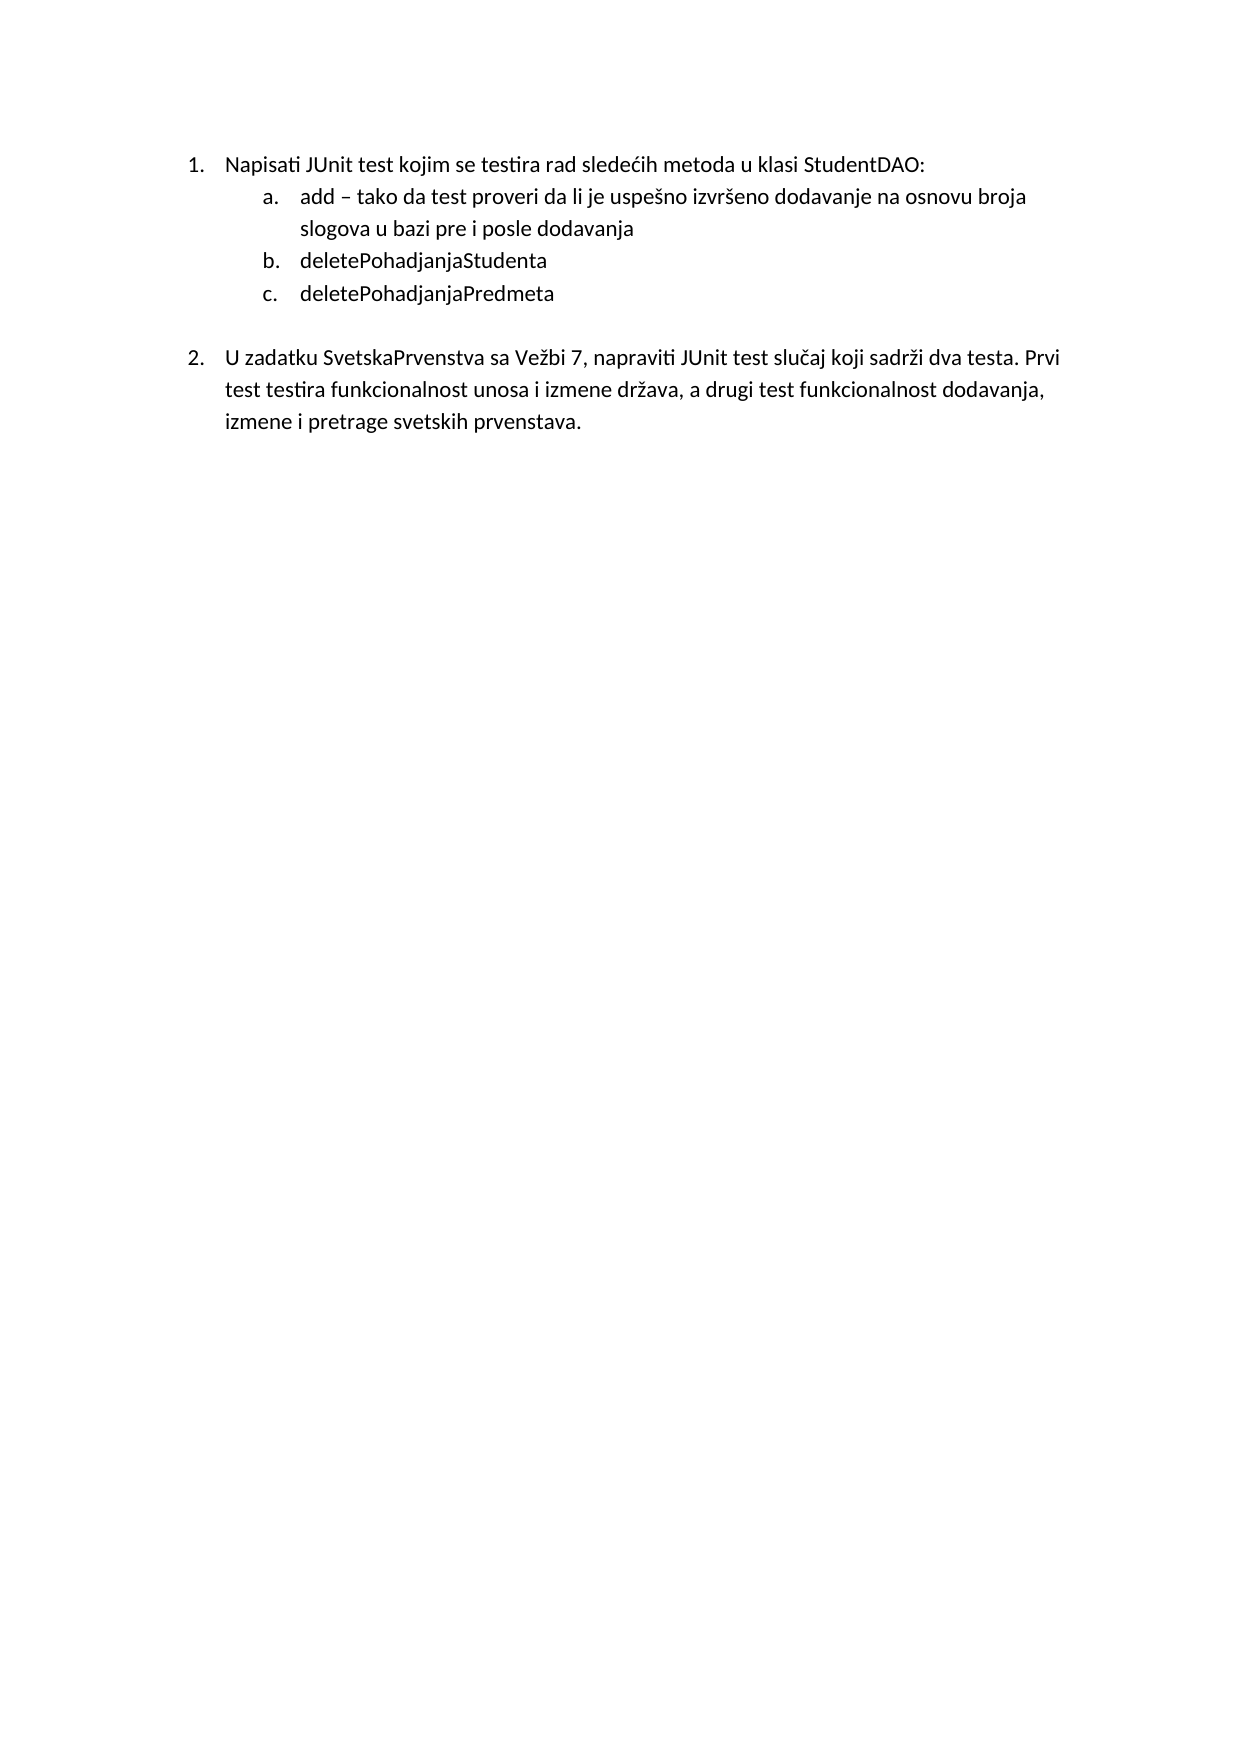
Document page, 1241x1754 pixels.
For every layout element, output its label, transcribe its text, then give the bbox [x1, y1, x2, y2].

list deletePohadjanjaStudenta [262, 247, 1090, 274]
list add – tako da test proveri da li je uspešno izvršeno dodavanje na osnovu broja slogova u bazi pre i posle dodavanja [262, 182, 1090, 242]
list deletePohadjanjaPredmeta [262, 279, 1090, 307]
list U zadatku SvetskaPrvenstva sa Vežbi 7, napraviti JUnit test slučaj koji sadrži dva testa. Prvi test testira funkcionalnost unosa i izmene država, a drugi test funkcionalnost dodavanja, izmene i pretrage svetskih prvenstava. [187, 343, 1090, 436]
list Napisati JUnit test kojim se testira rad sledećih metoda u klasi StudentDAO: [187, 150, 1090, 178]
